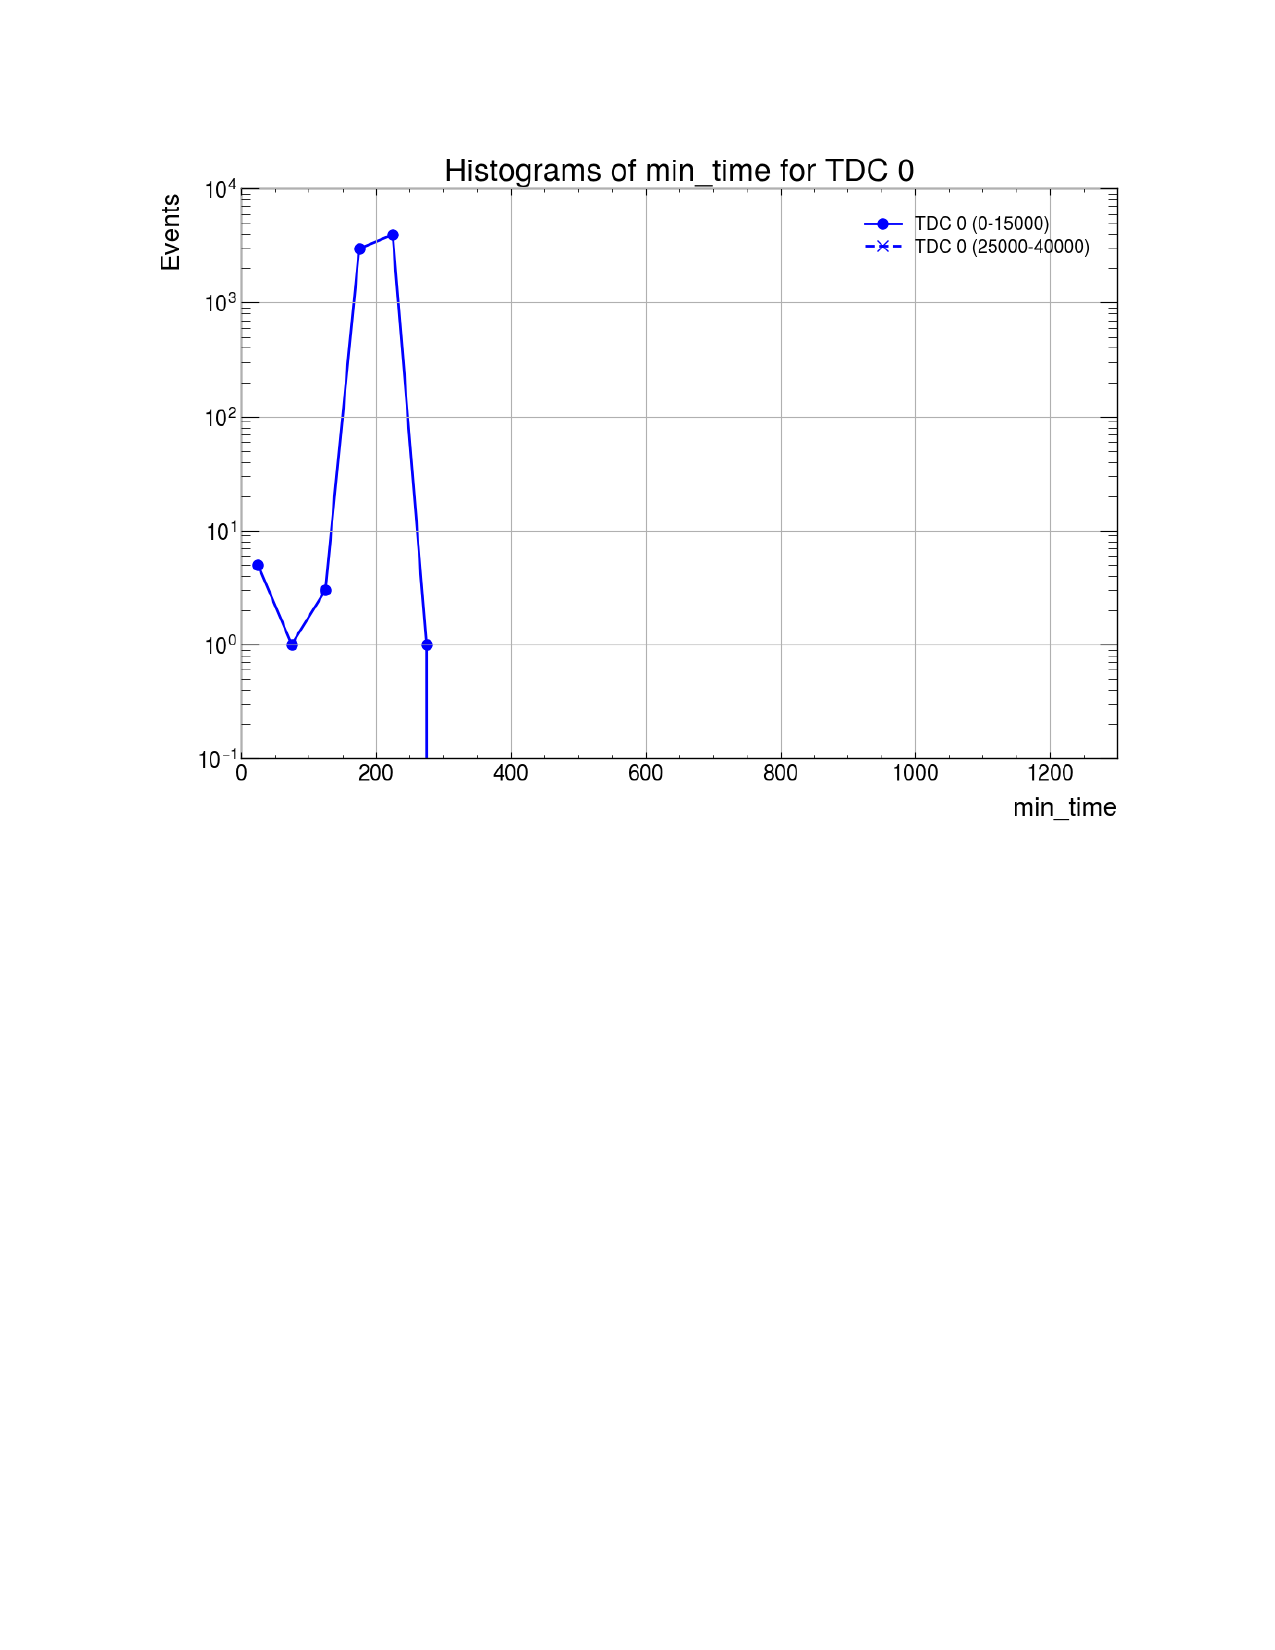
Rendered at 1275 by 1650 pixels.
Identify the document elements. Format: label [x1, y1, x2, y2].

picture [150, 150, 1125, 830]
